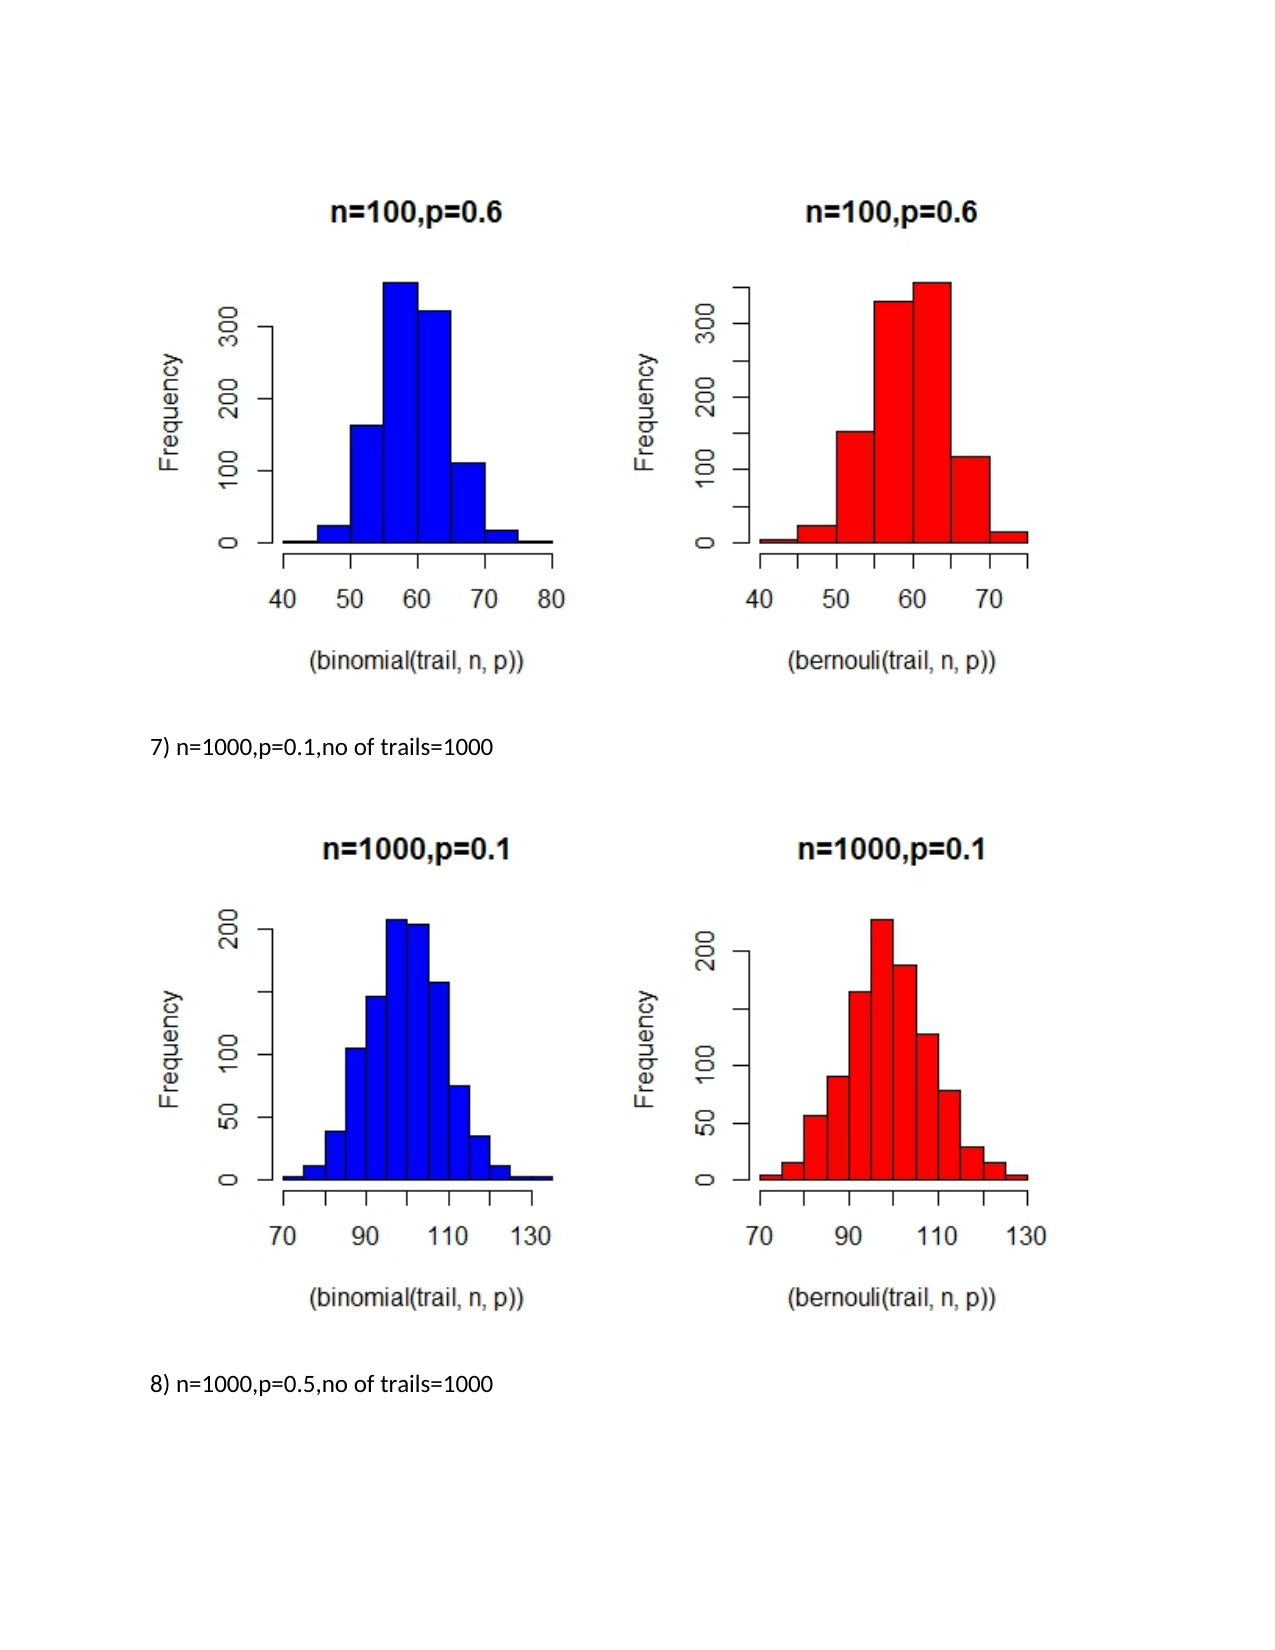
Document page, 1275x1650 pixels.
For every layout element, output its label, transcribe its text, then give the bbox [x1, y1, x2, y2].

picture [150, 787, 1102, 1344]
text 8) n=1000,p=0.5,no of trails=1000 [150, 1368, 1125, 1399]
text 7) n=1000,p=0.1,no of trails=1000 [150, 731, 1125, 762]
picture [150, 150, 1102, 707]
